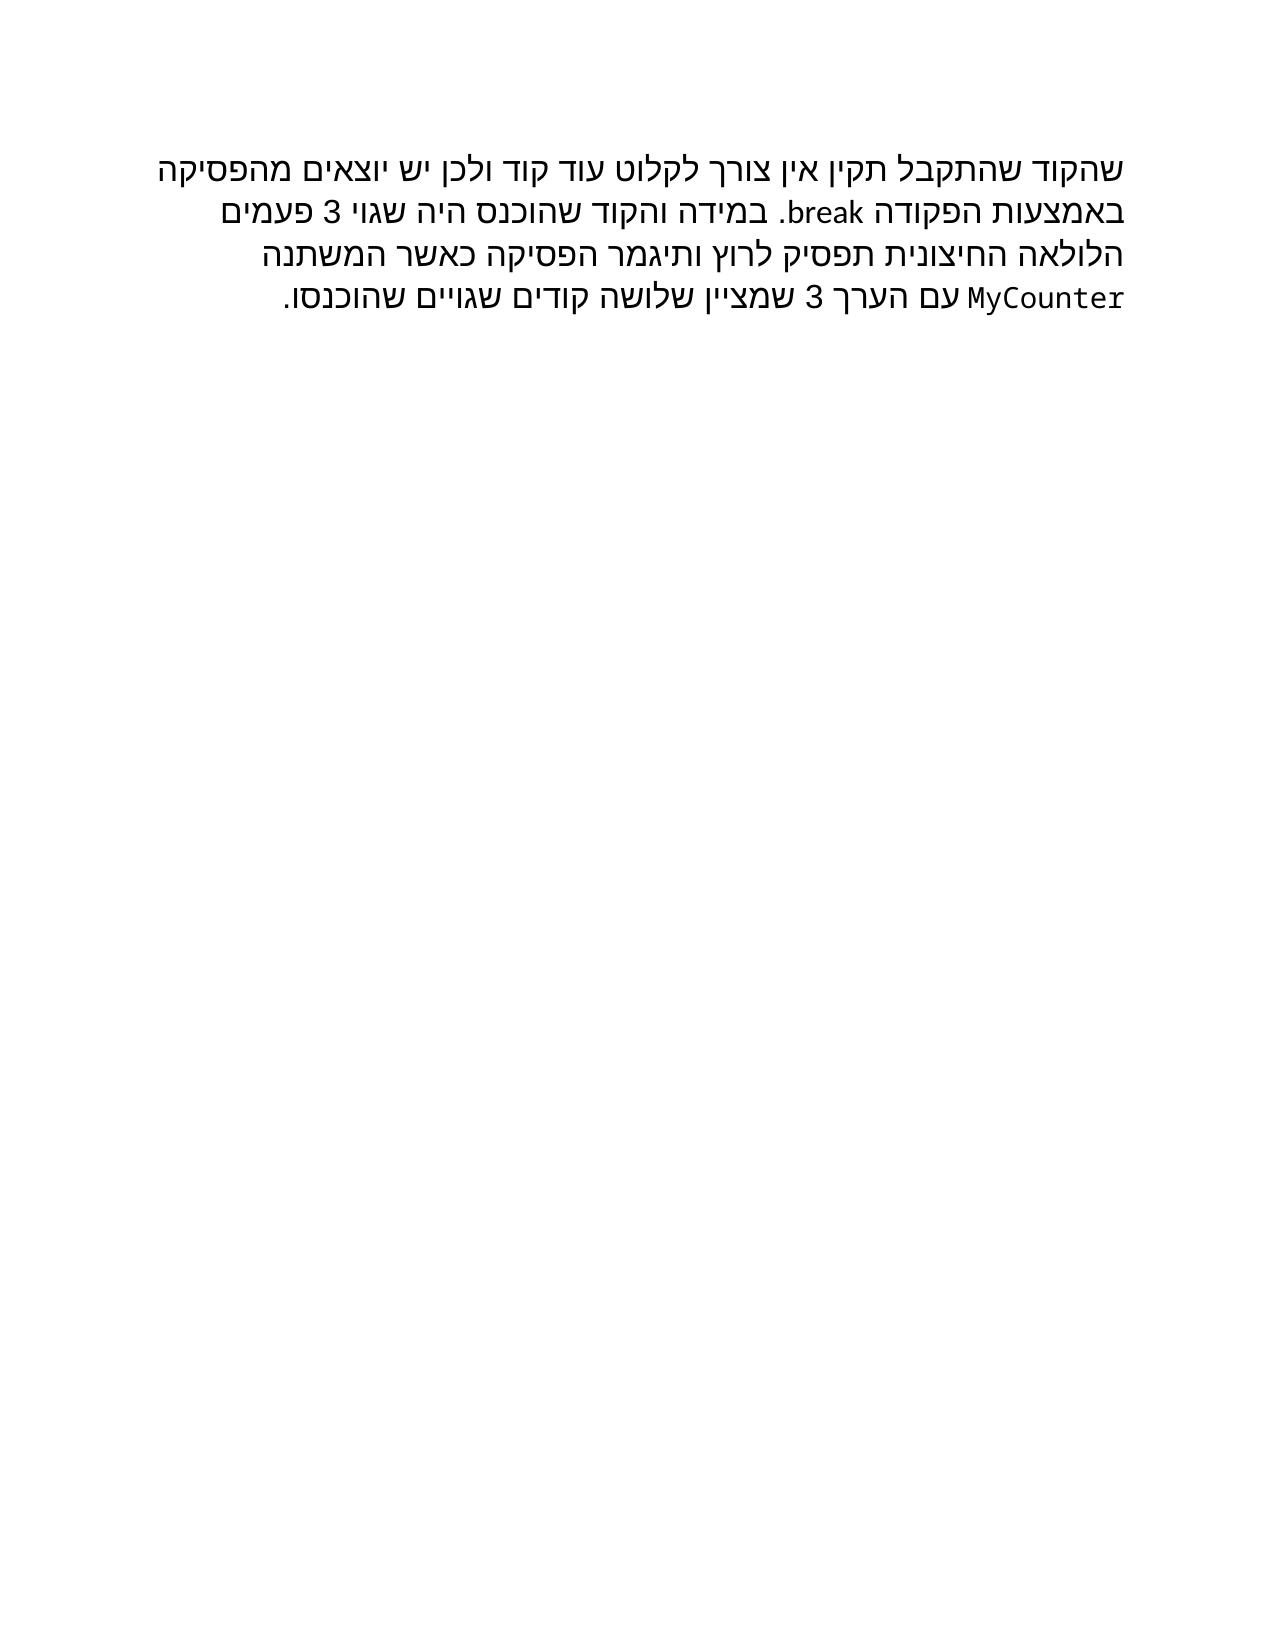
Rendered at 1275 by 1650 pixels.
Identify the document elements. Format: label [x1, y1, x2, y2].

text [150, 150, 1125, 317]
